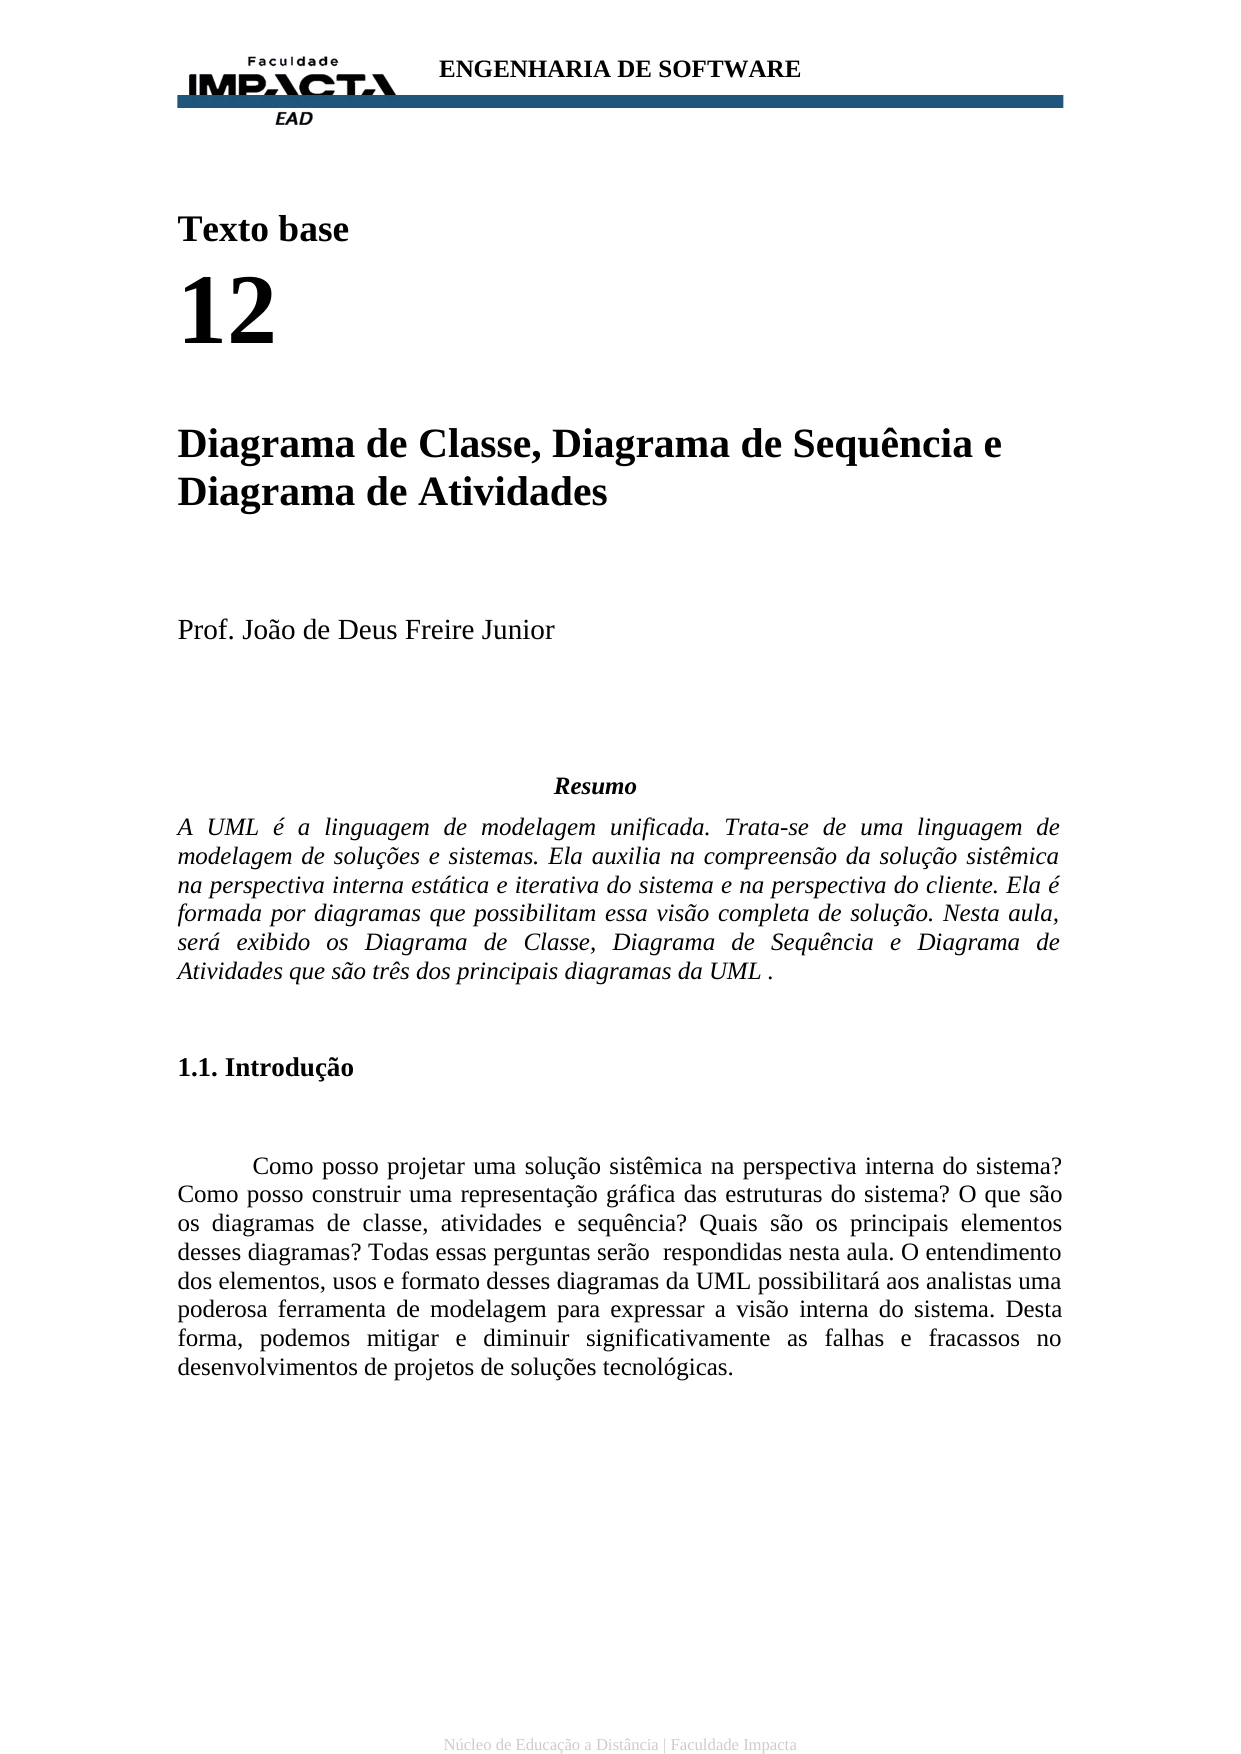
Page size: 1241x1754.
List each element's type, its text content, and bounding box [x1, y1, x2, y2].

text Resumo [130, 771, 1063, 800]
text 12 [177, 250, 1063, 365]
picture [177, 48, 1064, 134]
text Diagrama de Classe, Diagrama de Sequência e Diagrama de Atividades [177, 419, 1063, 514]
text A UML é a linguagem de modelagem unificada. Trata-se de uma linguagem de modelagem de soluções e sistemas. Ela auxilia na compreensão da solução sistêmica na perspectiva interna estática e iterativa do sistema e na perspectiva do cliente. Ela é formada por diagramas que possibilitam essa visão completa de solução. Nesta aula, será exibido os Diagrama de Classe, Diagrama de Sequência e Diagrama de Atividades que são três dos principais diagramas da UML . [177, 812, 1063, 985]
text Texto base [177, 207, 1063, 250]
text 1.1. Introdução [177, 1051, 1063, 1082]
text Prof. João de Deus Freire Junior [177, 612, 1063, 646]
text Como posso projetar uma solução sistêmica na perspectiva interna do sistema? Como posso construir uma representação gráfica das estruturas do sistema? O que são os diagramas de classe, atividades e sequência? Quais são os principais elementos desses diagramas? Todas essas perguntas serão respondidas nesta aula. O entendimento dos elementos, usos e formato desses diagramas da UML possibilitará aos analistas uma poderosa ferramenta de modelagem para expressar a visão interna do sistema. Desta forma, podemos mitigar e diminuir significativamente as falhas e fracassos no desenvolvimentos de projetos de soluções tecnológicas. [177, 1151, 1063, 1381]
